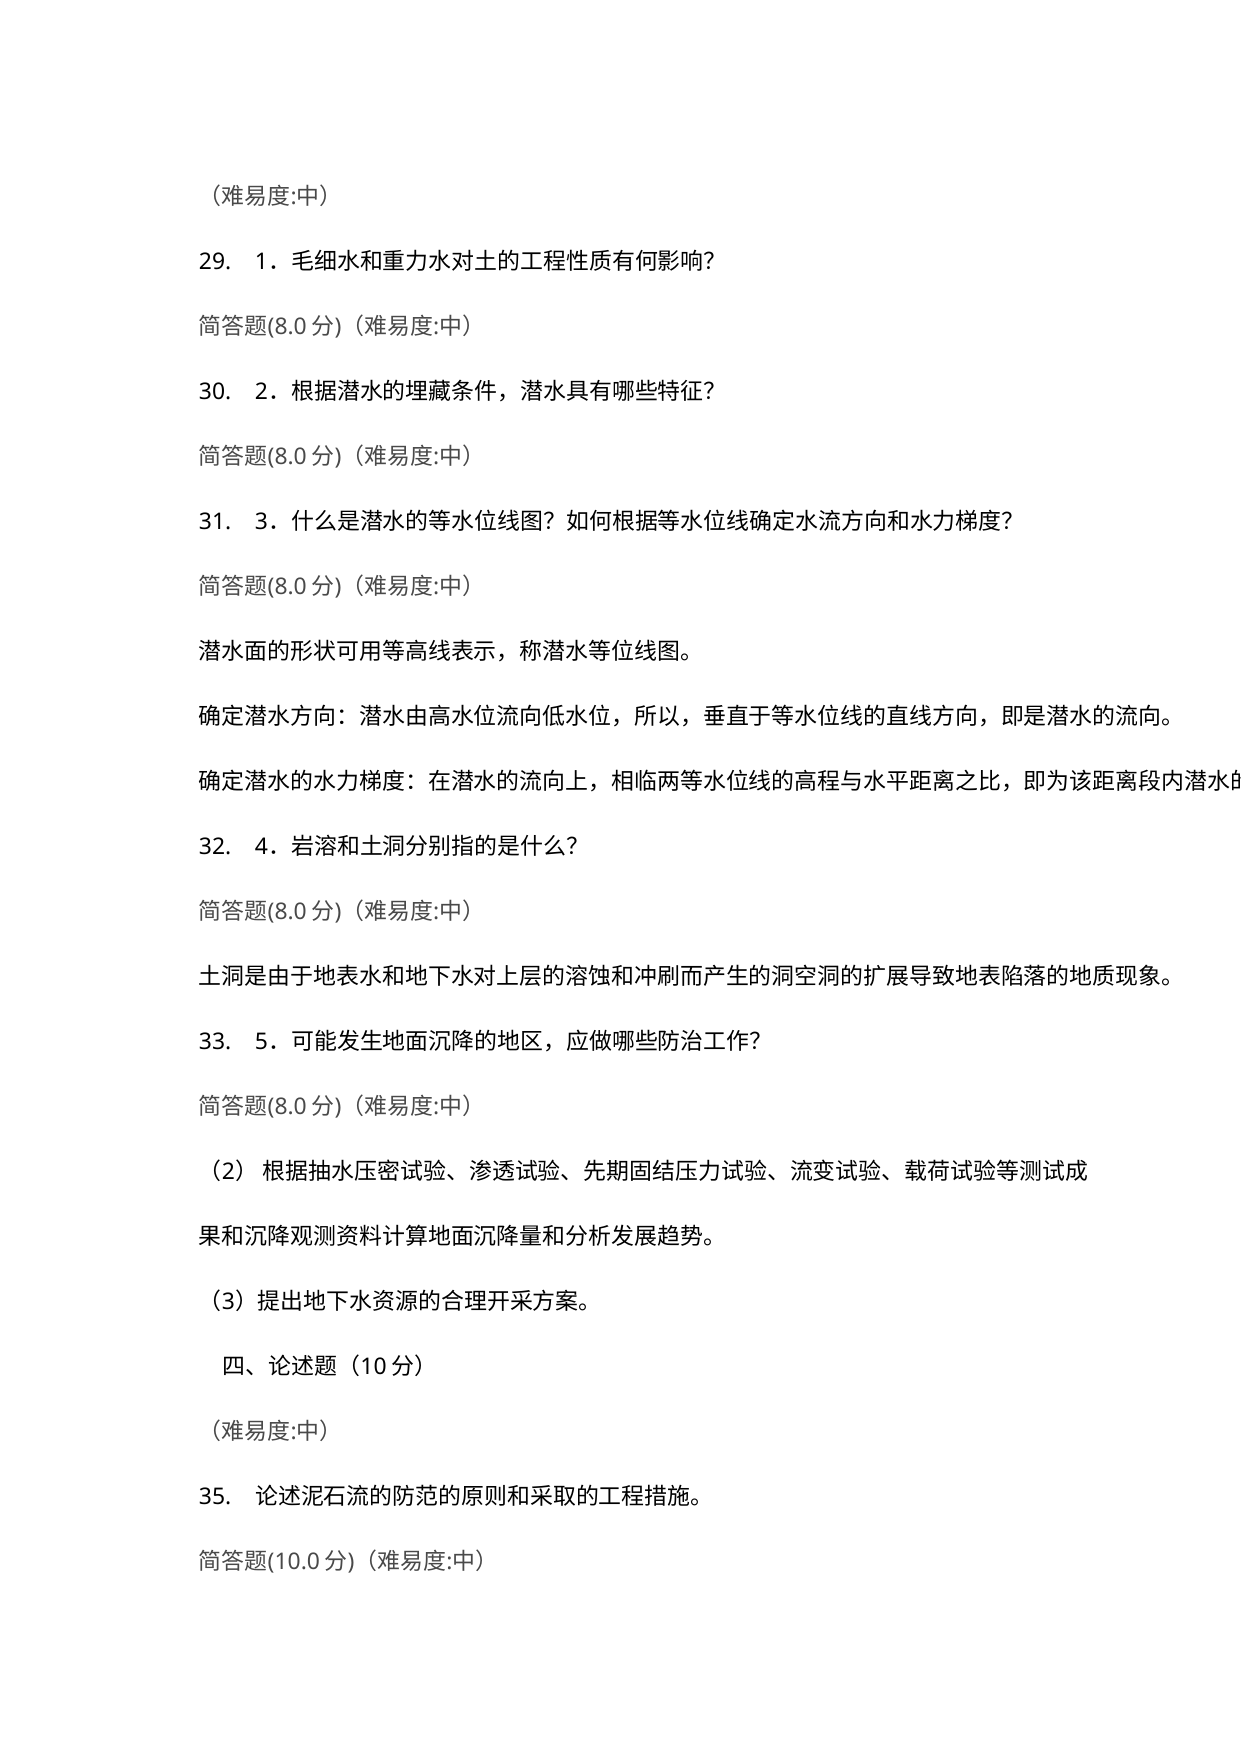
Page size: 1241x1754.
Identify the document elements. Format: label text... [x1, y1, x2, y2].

table_cell 四、论述题（10分） [188, 1332, 1240, 1397]
table_cell 33. 5．可能发生地面沉降的地区，应做哪些防治工作？ [188, 1007, 1240, 1072]
table_cell 35. 论述泥石流的防范的原则和采取的工程措施。 [188, 1462, 1240, 1527]
table_cell 简答题(8.0分)（难易度:中） [188, 422, 1240, 487]
table_cell 确定潜水的水力梯度：在潜水的流向上，相临两等水位线的高程与水平距离之比，即为该距离段内潜水的水力梯度。 [188, 747, 1240, 812]
table_cell （2） 根据抽水压密试验、渗透试验、先期固结压力试验、流变试验、载荷试验等测试成 [188, 1137, 1240, 1202]
table_cell （难易度:中） [188, 1397, 1240, 1462]
table_cell 29. 1．毛细水和重力水对土的工程性质有何影响？ [188, 227, 1240, 292]
table_cell （3）提出地下水资源的合理开采方案。 [188, 1267, 1240, 1332]
table_cell 土洞是由于地表水和地下水对上层的溶蚀和冲刷而产生的洞空洞的扩展导致地表陷落的地质现象。 [188, 942, 1240, 1007]
table_cell 30. 2．根据潜水的埋藏条件，潜水具有哪些特征？ [188, 357, 1240, 422]
table_cell 简答题(8.0分)（难易度:中） [188, 552, 1240, 617]
table_cell 果和沉降观测资料计算地面沉降量和分析发展趋势。 [188, 1202, 1240, 1267]
table_cell 32. 4．岩溶和土洞分别指的是什么？ [188, 812, 1240, 877]
table_cell 31. 3．什么是潜水的等水位线图？如何根据等水位线确定水流方向和水力梯度？ [188, 487, 1240, 552]
table_cell 潜水面的形状可用等高线表示，称潜水等位线图。 [188, 617, 1240, 682]
table_cell 简答题(8.0分)（难易度:中） [188, 877, 1240, 942]
table_cell 确定潜水方向：潜水由高水位流向低水位，所以，垂直于等水位线的直线方向，即是潜水的流向。 [188, 682, 1240, 747]
table_cell 简答题(8.0分)（难易度:中） [188, 292, 1240, 357]
table_cell 简答题(10.0分)（难易度:中） [188, 1527, 1240, 1592]
table_cell 简答题(8.0分)（难易度:中） [188, 1072, 1240, 1137]
table_cell （难易度:中） [188, 162, 1240, 227]
